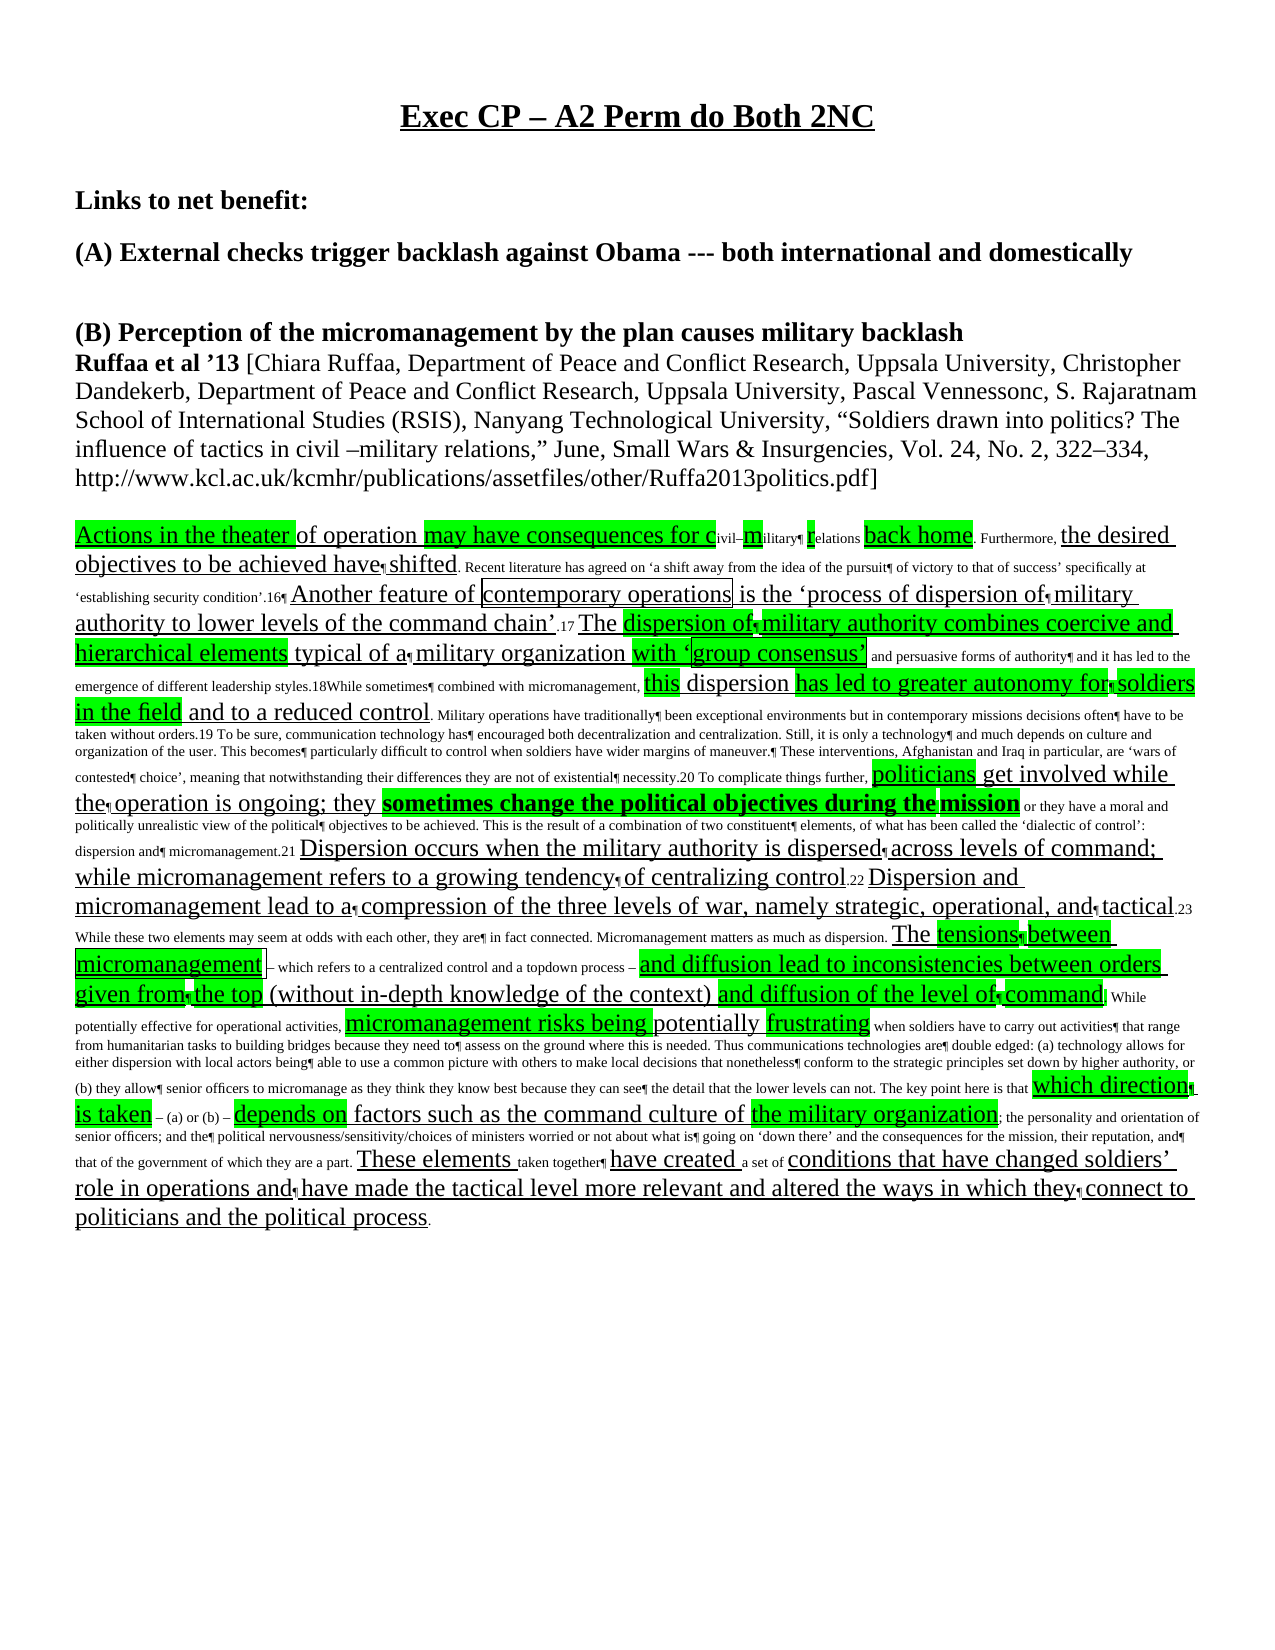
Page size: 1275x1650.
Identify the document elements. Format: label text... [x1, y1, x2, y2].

subtitle Links to net benefit: [75, 184, 1200, 215]
subtitle (A) External checks trigger backlash against Obama --- both international and domestically [75, 236, 1200, 267]
text Ruffaa et al ’13 [Chiara Ruffaa, Department of Peace and Conﬂict Research, Uppsala University, Christopher Dandekerb, Department of Peace and Conﬂict Research, Uppsala University, Pascal Vennessonc, S. Rajaratnam School of International Studies (RSIS), Nanyang Technological University, “Soldiers drawn into politics? The inﬂuence of tactics in civil –military relations,” June, Small Wars & Insurgencies, Vol. 24, No. 2, 322–334, http://www.kcl.ac.uk/kcmhr/publications/assetfiles/other/Ruffa2013politics.pdf] [75, 348, 1200, 491]
subtitle (B) Perception of the micromanagement by the plan causes military backlash [75, 316, 1200, 348]
subtitle Exec CP – A2 Perm do Both 2NC [75, 96, 1200, 134]
text Actions in the theater of operation may have consequences for civil–military¶ relations back home. Furthermore, the desired objectives to be achieved have¶ shifted. Recent literature has agreed on ‘a shift away from the idea of the pursuit¶ of victory to that of success’ speciﬁcally at ‘establishing security condition’.16¶ Another feature of contemporary operations is the ‘process of dispersion of¶ military authority to lower levels of the command chain’.17 The dispersion of¶ military authority combines coercive and hierarchical elements typical of a¶ military organization with ‘group consensus’ and persuasive forms of authority¶ and it has led to the emergence of different leadership styles.18While sometimes¶ combined with micromanagement, this dispersion has led to greater autonomy for¶ soldiers in the ﬁeld and to a reduced control. Military operations have traditionally¶ been exceptional environments but in contemporary missions decisions often¶ have to be taken without orders.19 To be sure, communication technology has¶ encouraged both decentralization and centralization. Still, it is only a technology¶ and much depends on culture and organization of the user. This becomes¶ particularly difﬁcult to control when soldiers have wider margins of maneuver.¶ These interventions, Afghanistan and Iraq in particular, are ‘wars of contested¶ choice’, meaning that notwithstanding their differences they are not of existential¶ necessity.20 To complicate things further, politicians get involved while the¶ operation is ongoing; they sometimes change the political objectives during the mission or they have a moral and politically unrealistic view of the political¶ objectives to be achieved. This is the result of a combination of two constituent¶ elements, of what has been called the ‘dialectic of control’: dispersion and¶ micromanagement.21 Dispersion occurs when the military authority is dispersed¶ across levels of command; while micromanagement refers to a growing tendency¶ of centralizing control.22 Dispersion and micromanagement lead to a¶ compression of the three levels of war, namely strategic, operational, and¶ tactical.23 While these two elements may seem at odds with each other, they are¶ in fact connected. Micromanagement matters as much as dispersion. The tensions¶ between micromanagement – which refers to a centralized control and a topdown process – and diffusion lead to inconsistencies between orders given from¶ the top (without in-depth knowledge of the context) and diffusion of the level of¶ command. While potentially effective for operational activities, micromanagement risks being potentially frustrating when soldiers have to carry out activities¶ that range from humanitarian tasks to building bridges because they need to¶ assess on the ground where this is needed. Thus communications technologies are¶ double edged: (a) technology allows for either dispersion with local actors being¶ able to use a common picture with others to make local decisions that nonetheless¶ conform to the strategic principles set down by higher authority, or (b) they allow¶ senior ofﬁcers to micromanage as they think they know best because they can see¶ the detail that the lower levels can not. The key point here is that which direction¶ is taken – (a) or (b) – depends on factors such as the command culture of the military organization; the personality and orientation of senior ofﬁcers; and the¶ political nervousness/sensitivity/choices of ministers worried or not about what is¶ going on ‘down there’ and the consequences for the mission, their reputation, and¶ that of the government of which they are a part. These elements taken together¶ have created a set of conditions that have changed soldiers’ role in operations and¶ have made the tactical level more relevant and altered the ways in which they¶ connect to politicians and the political process. [75, 520, 1200, 1231]
